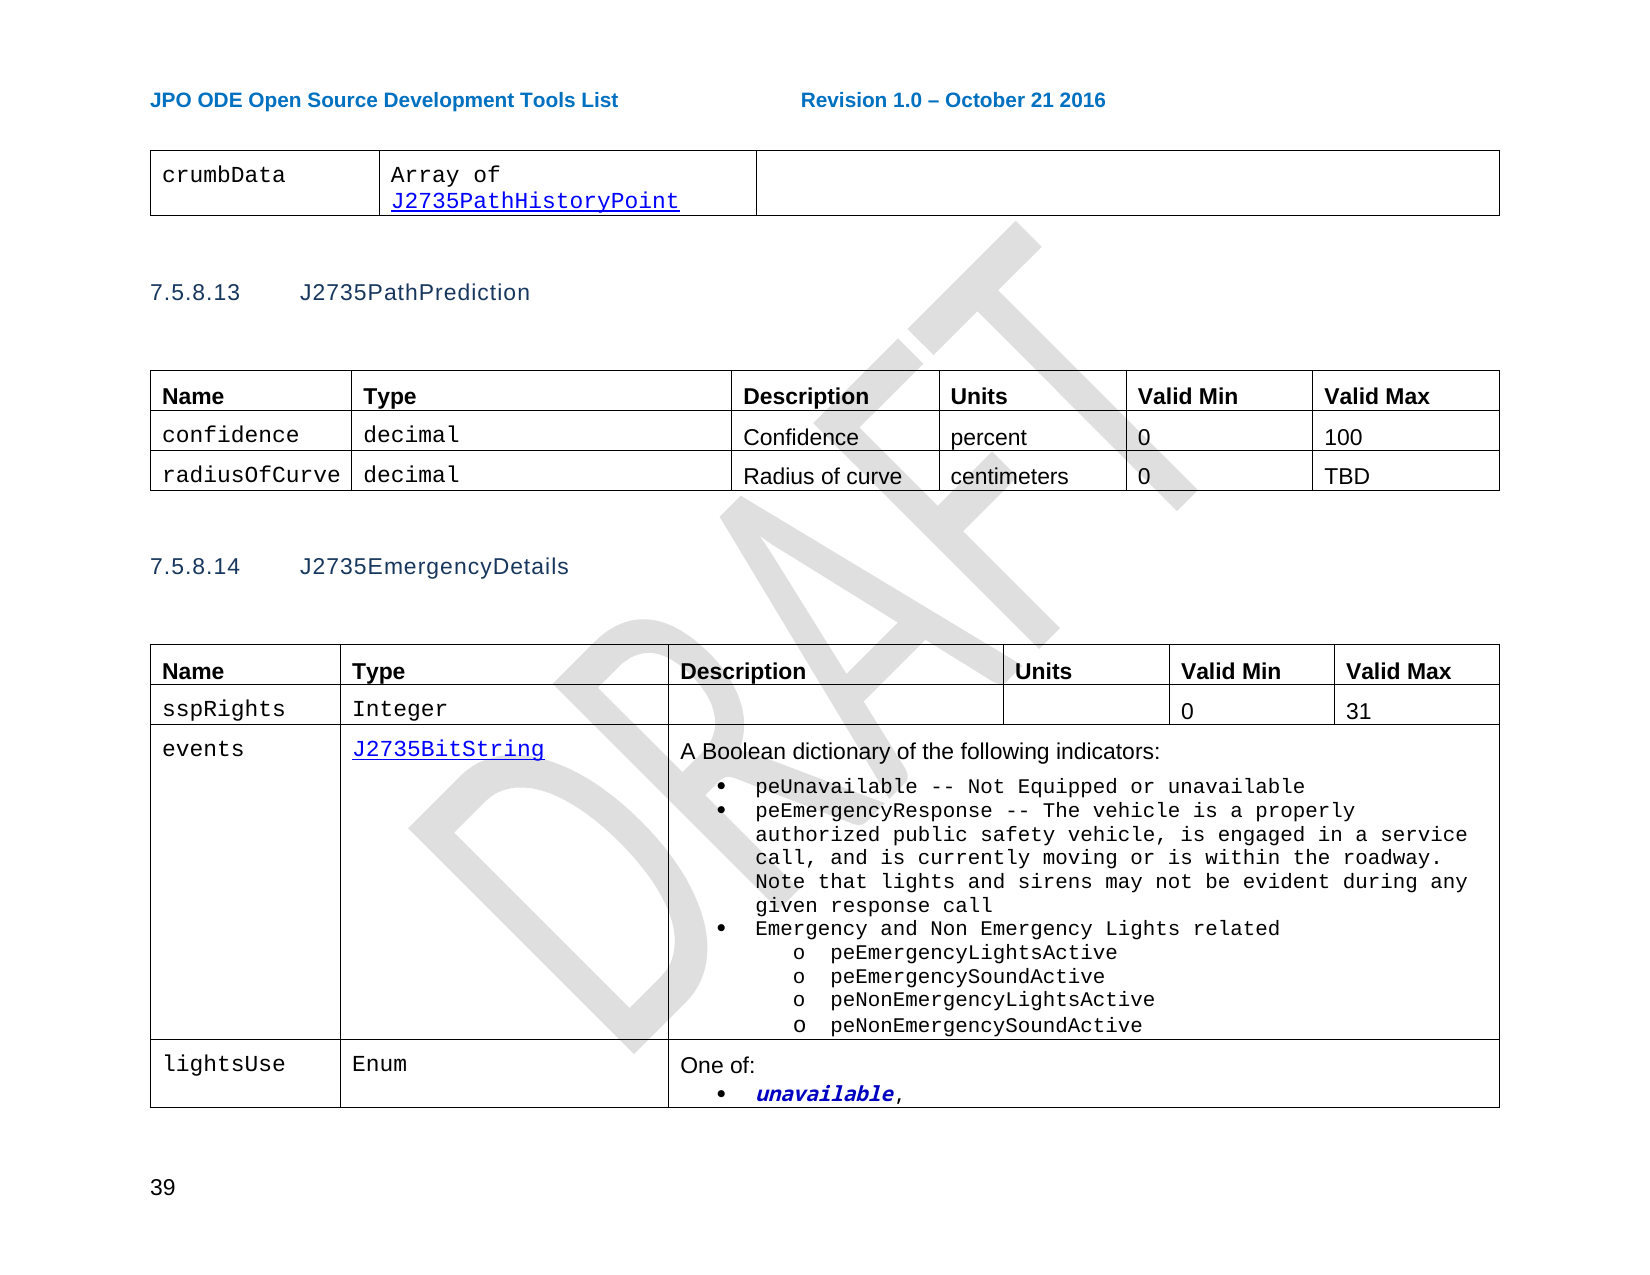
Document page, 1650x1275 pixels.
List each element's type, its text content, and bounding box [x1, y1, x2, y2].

table_cell confidence [151, 411, 351, 450]
table_cell crumbData [151, 151, 379, 215]
table_cell 31 [1335, 685, 1499, 724]
subtitle J2735PathPrediction [150, 279, 1500, 305]
table_cell centimeters [940, 451, 1126, 490]
table_cell Integer [341, 685, 668, 724]
table_cell lightsUse [151, 1040, 340, 1107]
table_cell Array of J2735PathHistoryPoint [380, 151, 756, 215]
table_cell [757, 151, 1499, 215]
table_cell 100 [1313, 411, 1499, 450]
table_cell Enum [341, 1040, 668, 1107]
table_cell 0 [1127, 411, 1312, 450]
table_cell J2735BitString [341, 725, 668, 1039]
table_header Units [940, 371, 1126, 410]
subtitle J2735EmergencyDetails [150, 553, 1500, 579]
table_cell One of: unavailable, notInUse, inUse, yellowCautionLights, schooldBusLights, arrowSignsActive, slowMovingVehicle, freqStops [669, 1040, 1499, 1107]
table_cell TBD [1313, 451, 1499, 490]
table_header Valid Max [1313, 371, 1499, 410]
table_header Type [352, 371, 731, 410]
table_cell [669, 685, 1003, 724]
table_header Description [732, 371, 939, 410]
table_cell decimal [352, 411, 731, 450]
table_cell Radius of curve [732, 451, 939, 490]
table_cell 0 [1170, 685, 1334, 724]
table_cell percent [940, 411, 1126, 450]
table_header Units [1004, 645, 1169, 684]
table_header Valid Min [1170, 645, 1334, 684]
table_header Type [341, 645, 668, 684]
table_cell 0 [1127, 451, 1312, 490]
table_header Description [669, 645, 1003, 684]
table_header Name [151, 645, 340, 684]
table_cell decimal [352, 451, 731, 490]
table_header Valid Min [1127, 371, 1312, 410]
table_cell Confidence [732, 411, 939, 450]
table_cell [1004, 685, 1169, 724]
table_header Name [151, 371, 351, 410]
table_cell events [151, 725, 340, 1039]
table_cell radiusOfCurve [151, 451, 351, 490]
table_cell sspRights [151, 685, 340, 724]
table_header Valid Max [1335, 645, 1499, 684]
